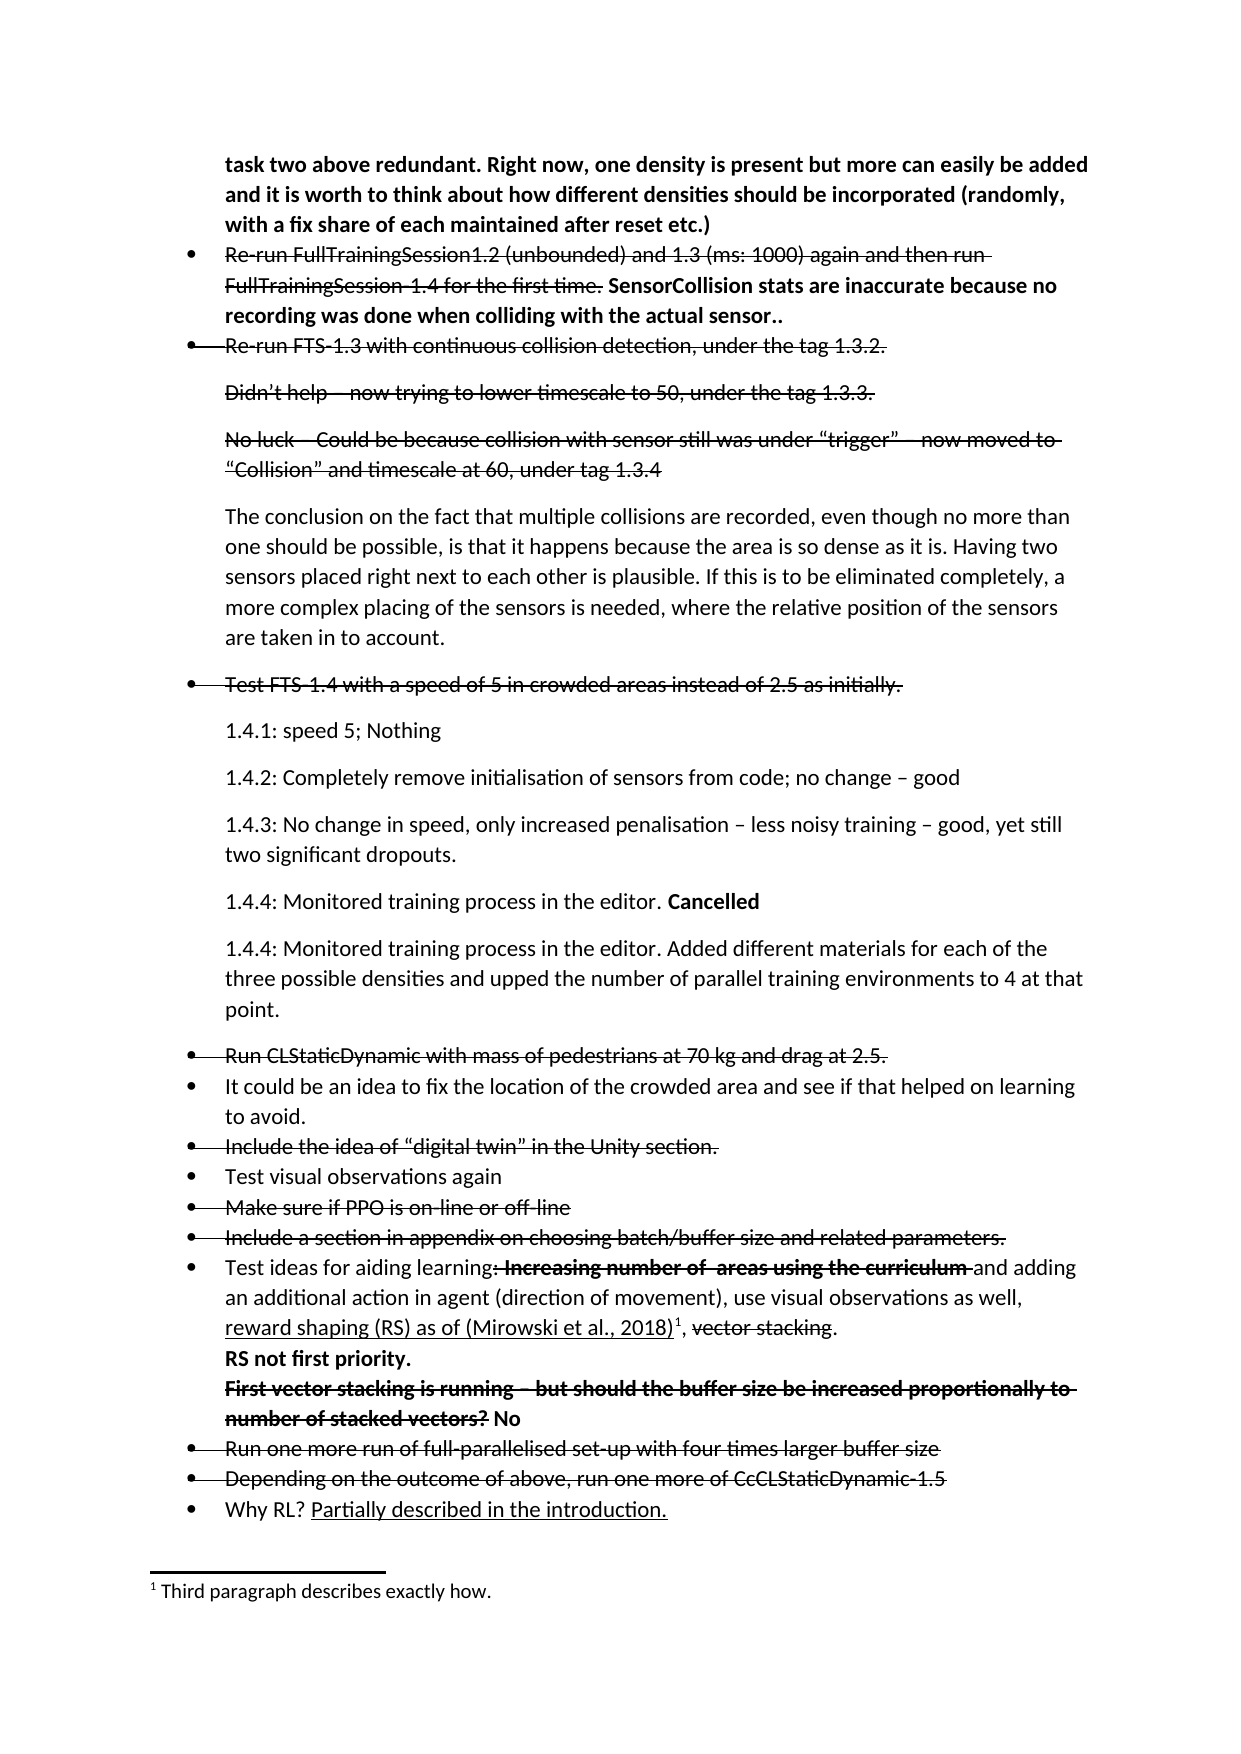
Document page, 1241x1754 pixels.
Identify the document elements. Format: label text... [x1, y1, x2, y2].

text 1.4.1: speed 5; Nothing [225, 717, 1090, 745]
list Run CLStaticDynamic with mass of pedestrians at 70 kg and drag at 2.5. [187, 1042, 1090, 1070]
text 1.4.4: Monitored training process in the editor. Cancelled [225, 887, 1090, 916]
list Depending on the outcome of above, run one more of CcCLStaticDynamic-1.5 [187, 1464, 1090, 1493]
text 1.4.4: Monitored training process in the editor. Added different materials for each of the three possible densities and upped the number of parallel training environments to 4 at that point. [225, 934, 1090, 1023]
list Test ideas for aiding learning: Increasing number of areas using the curriculum and adding an additional action in agent (direction of movement), use visual observations as well, reward shaping (RS) as of (Mirowski et al., 2018), vector stacking. RS not first priority. First vector stacking is running – but should the buffer size be increased proportionally to number of stacked vectors? No [187, 1253, 1090, 1432]
list It could be an idea to fix the location of the crowded area and see if that helped on learning to avoid. [187, 1072, 1090, 1130]
list Re-run FTS-1.3 with continuous collision detection, under the tag 1.3.2. [187, 331, 1090, 359]
list Re-run FullTrainingSession1.2 (unbounded) and 1.3 (ms: 1000) again and then run FullTrainingSession-1.4 for the first time. SensorCollision stats are inaccurate because no recording was done when colliding with the actual sensor.. [187, 241, 1090, 329]
text 1.4.2: Completely remove initialisation of sensors from code; no change – good [225, 763, 1090, 792]
list Run one more run of full-parallelised set-up with four times larger buffer size [187, 1434, 1090, 1462]
list Make sure if PPO is on-line or off-line [187, 1193, 1090, 1221]
text 1.4.3: No change in speed, only increased penalisation – less noisy training – good, yet still two significant dropouts. [225, 810, 1090, 869]
text The conclusion on the fact that multiple collisions are recorded, even though no more than one should be possible, is that it happens because the area is so dense as it is. Having two sensors placed right next to each other is plausible. If this is to be eliminated completely, a more complex placing of the sensors is needed, where the relative position of the sensors are taken in to account. [225, 502, 1090, 651]
list Test FTS-1.4 with a speed of 5 in crowded areas instead of 2.5 as initially. [187, 670, 1090, 698]
list Include the idea of “digital twin” in the Unity section. [187, 1132, 1090, 1160]
list Test visual observations again [187, 1162, 1090, 1191]
list Why RL? Partially described in the introduction. [187, 1495, 1090, 1523]
text Didn’t help – now trying to lower timescale to 50, under the tag 1.3.3. [225, 378, 1090, 406]
list Include a section in appendix on choosing batch/buffer size and related parameters. [187, 1223, 1090, 1251]
text No luck – Could be because collision with sensor still was under “trigger” – now moved to “Collision” and timescale at 60, under tag 1.3.4 [225, 425, 1090, 483]
